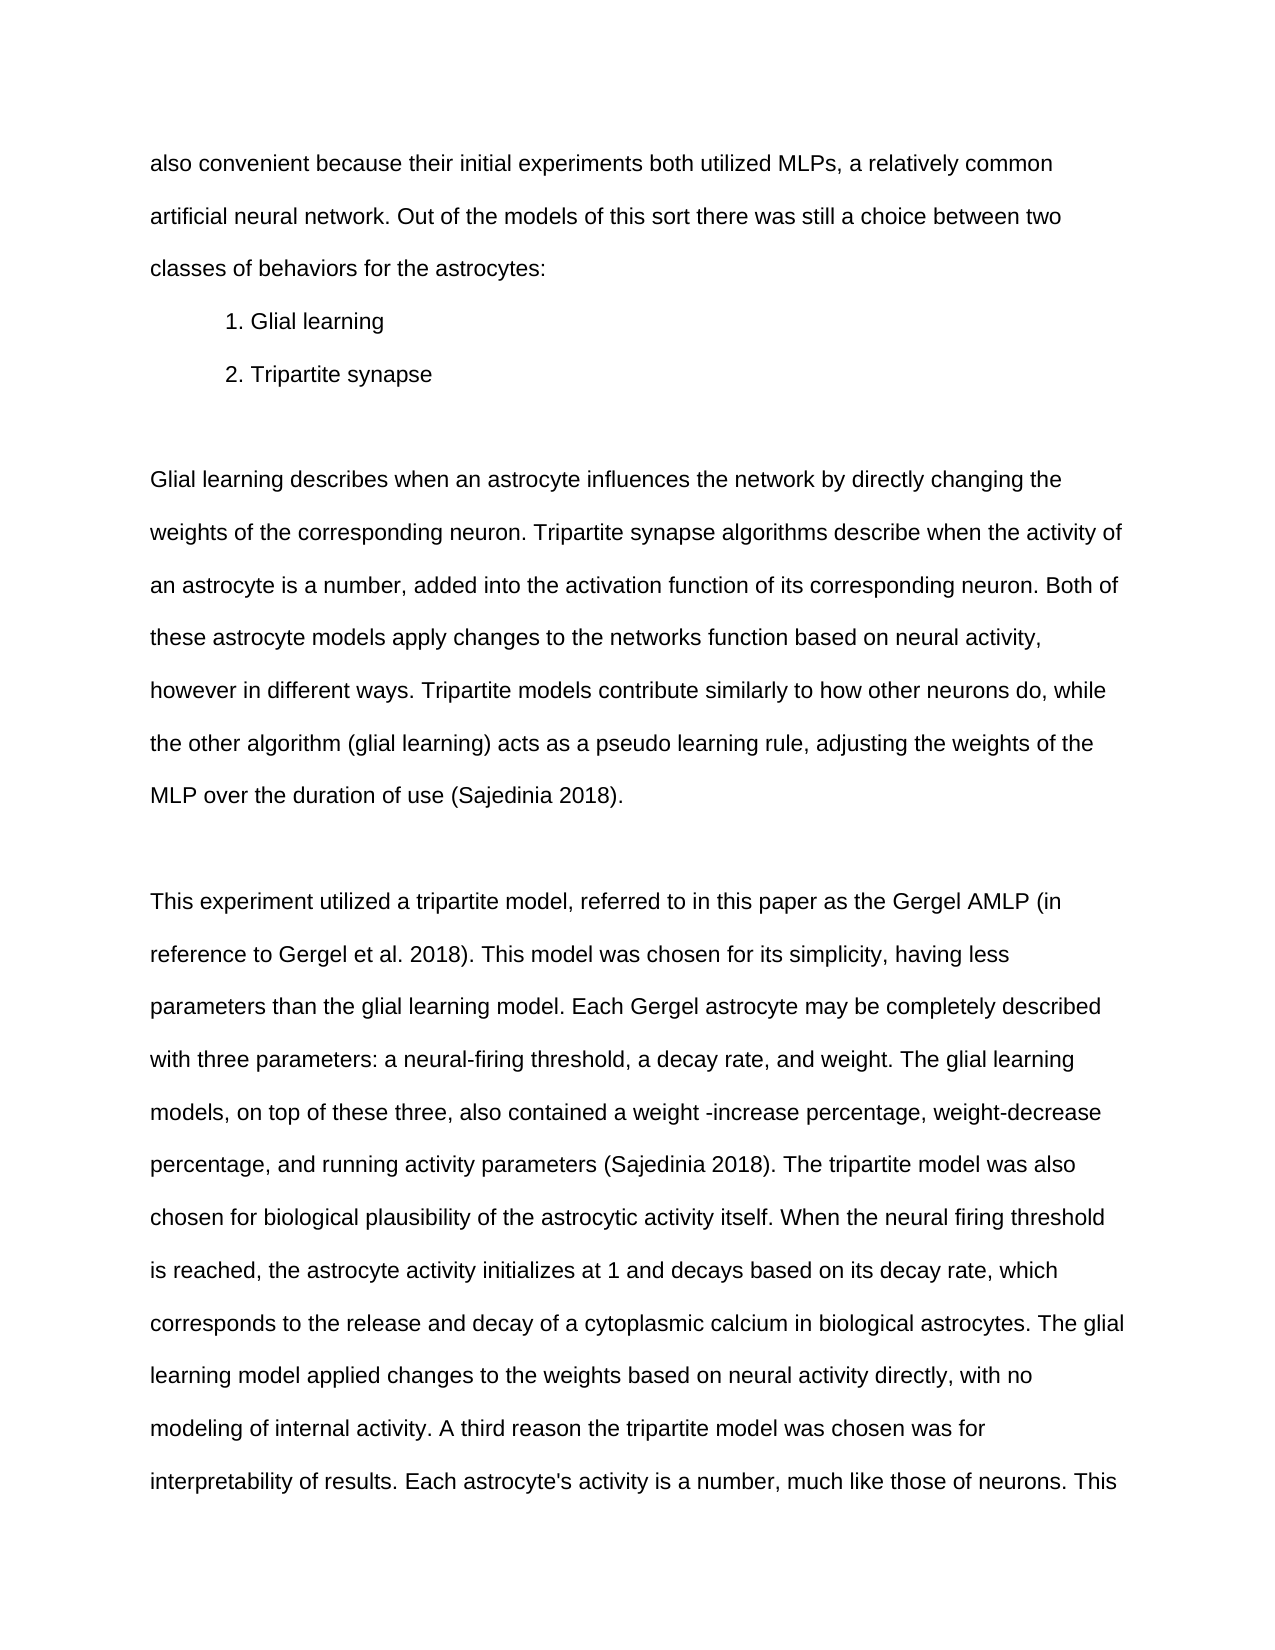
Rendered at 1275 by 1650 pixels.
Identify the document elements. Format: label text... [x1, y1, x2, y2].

text 2. Tripartite synapse [150, 361, 1125, 387]
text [150, 888, 1125, 1494]
text 1. Glial learning [150, 308, 1125, 334]
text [150, 150, 1125, 282]
text Glial learning describes when an astrocyte influences the network by directly changing the weights of the corresponding neuron. Tripartite synapse algorithms describe when the activity of an astrocyte is a number, added into the activation function of its corresponding neuron. Both of these astrocyte models apply changes to the networks function based on neural activity, however in different ways. Tripartite models contribute similarly to how other neurons do, while the other algorithm (glial learning) acts as a pseudo learning rule, adjusting the weights of the MLP over the duration of use (Sajedinia 2018). [150, 466, 1125, 809]
